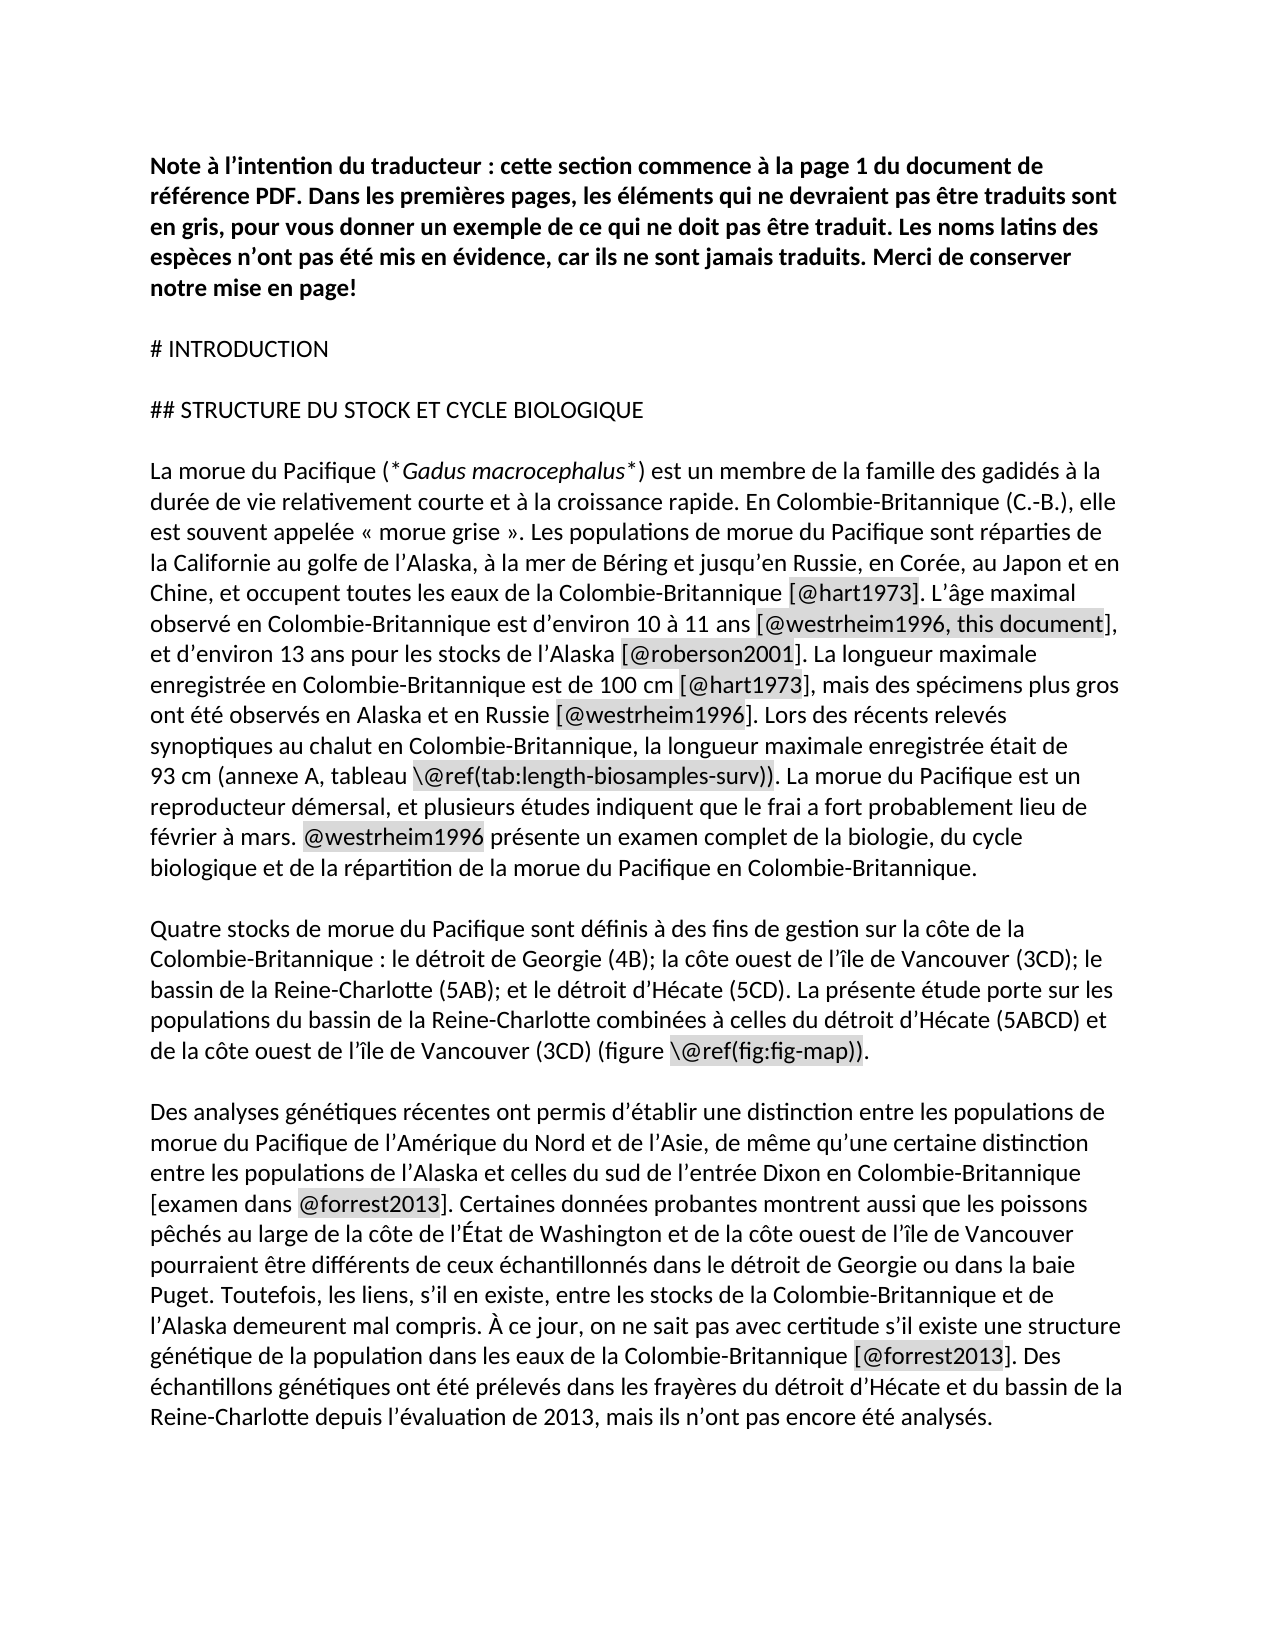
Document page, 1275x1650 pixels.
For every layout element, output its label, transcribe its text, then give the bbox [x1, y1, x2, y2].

text Des analyses génétiques récentes ont permis d’établir une distinction entre les populations de morue du Pacifique de l’Amérique du Nord et de l’Asie, de même qu’une certaine distinction entre les populations de l’Alaska et celles du sud de l’entrée Dixon en Colombie-Britannique [examen dans @forrest2013]. Certaines données probantes montrent aussi que les poissons pêchés au large de la côte de l’État de Washington et de la côte ouest de l’île de Vancouver pourraient être différents de ceux échantillonnés dans le détroit de Georgie ou dans la baie Puget. Toutefois, les liens, s’il en existe, entre les stocks de la Colombie-Britannique et de l’Alaska demeurent mal compris. À ce jour, on ne sait pas avec certitude s’il existe une structure génétique de la population dans les eaux de la Colombie-Britannique [@forrest2013]. Des échantillons génétiques ont été prélevés dans les frayères du détroit d’Hécate et du bassin de la Reine-Charlotte depuis l’évaluation de 2013, mais ils n’ont pas encore été analysés. [150, 1096, 1125, 1432]
text La morue du Pacifique (*Gadus macrocephalus*) est un membre de la famille des gadidés à la durée de vie relativement courte et à la croissance rapide. En Colombie-Britannique (C.-B.), elle est souvent appelée « morue grise ». Les populations de morue du Pacifique sont réparties de la Californie au golfe de l’Alaska, à la mer de Béring et jusqu’en Russie, en Corée, au Japon et en Chine, et occupent toutes les eaux de la Colombie-Britannique [@hart1973]. L’âge maximal observé en Colombie-Britannique est d’environ 10 à 11 ans [@westrheim1996, this document], et d’environ 13 ans pour les stocks de l’Alaska [@roberson2001]. La longueur maximale enregistrée en Colombie-Britannique est de 100 cm [@hart1973], mais des spécimens plus gros ont été observés en Alaska et en Russie [@westrheim1996]. Lors des récents relevés synoptiques au chalut en Colombie-Britannique, la longueur maximale enregistrée était de 93 cm (annexe A, tableau \@ref(tab:length-biosamples-surv)). La morue du Pacifique est un reproducteur démersal, et plusieurs études indiquent que le frai a fort probablement lieu de février à mars. @westrheim1996 présente un examen complet de la biologie, du cycle biologique et de la répartition de la morue du Pacifique en Colombie-Britannique. [150, 455, 1125, 882]
text Note à l’intention du traducteur : cette section commence à la page 1 du document de référence PDF. Dans les premières pages, les éléments qui ne devraient pas être traduits sont en gris, pour vous donner un exemple de ce qui ne doit pas être traduit. Les noms latins des espèces n’ont pas été mis en évidence, car ils ne sont jamais traduits. Merci de conserver notre mise en page! [150, 150, 1125, 303]
text Quatre stocks de morue du Pacifique sont définis à des fins de gestion sur la côte de la Colombie-Britannique : le détroit de Georgie (4B); la côte ouest de l’île de Vancouver (3CD); le bassin de la Reine-Charlotte (5AB); et le détroit d’Hécate (5CD). La présente étude porte sur les populations du bassin de la Reine-Charlotte combinées à celles du détroit d’Hécate (5ABCD) et de la côte ouest de l’île de Vancouver (3CD) (figure \@ref(fig:fig-map)). [150, 913, 1125, 1066]
text ## STRUCTURE DU STOCK ET CYCLE BIOLOGIQUE [150, 394, 1125, 425]
text # INTRODUCTION [150, 333, 1125, 364]
